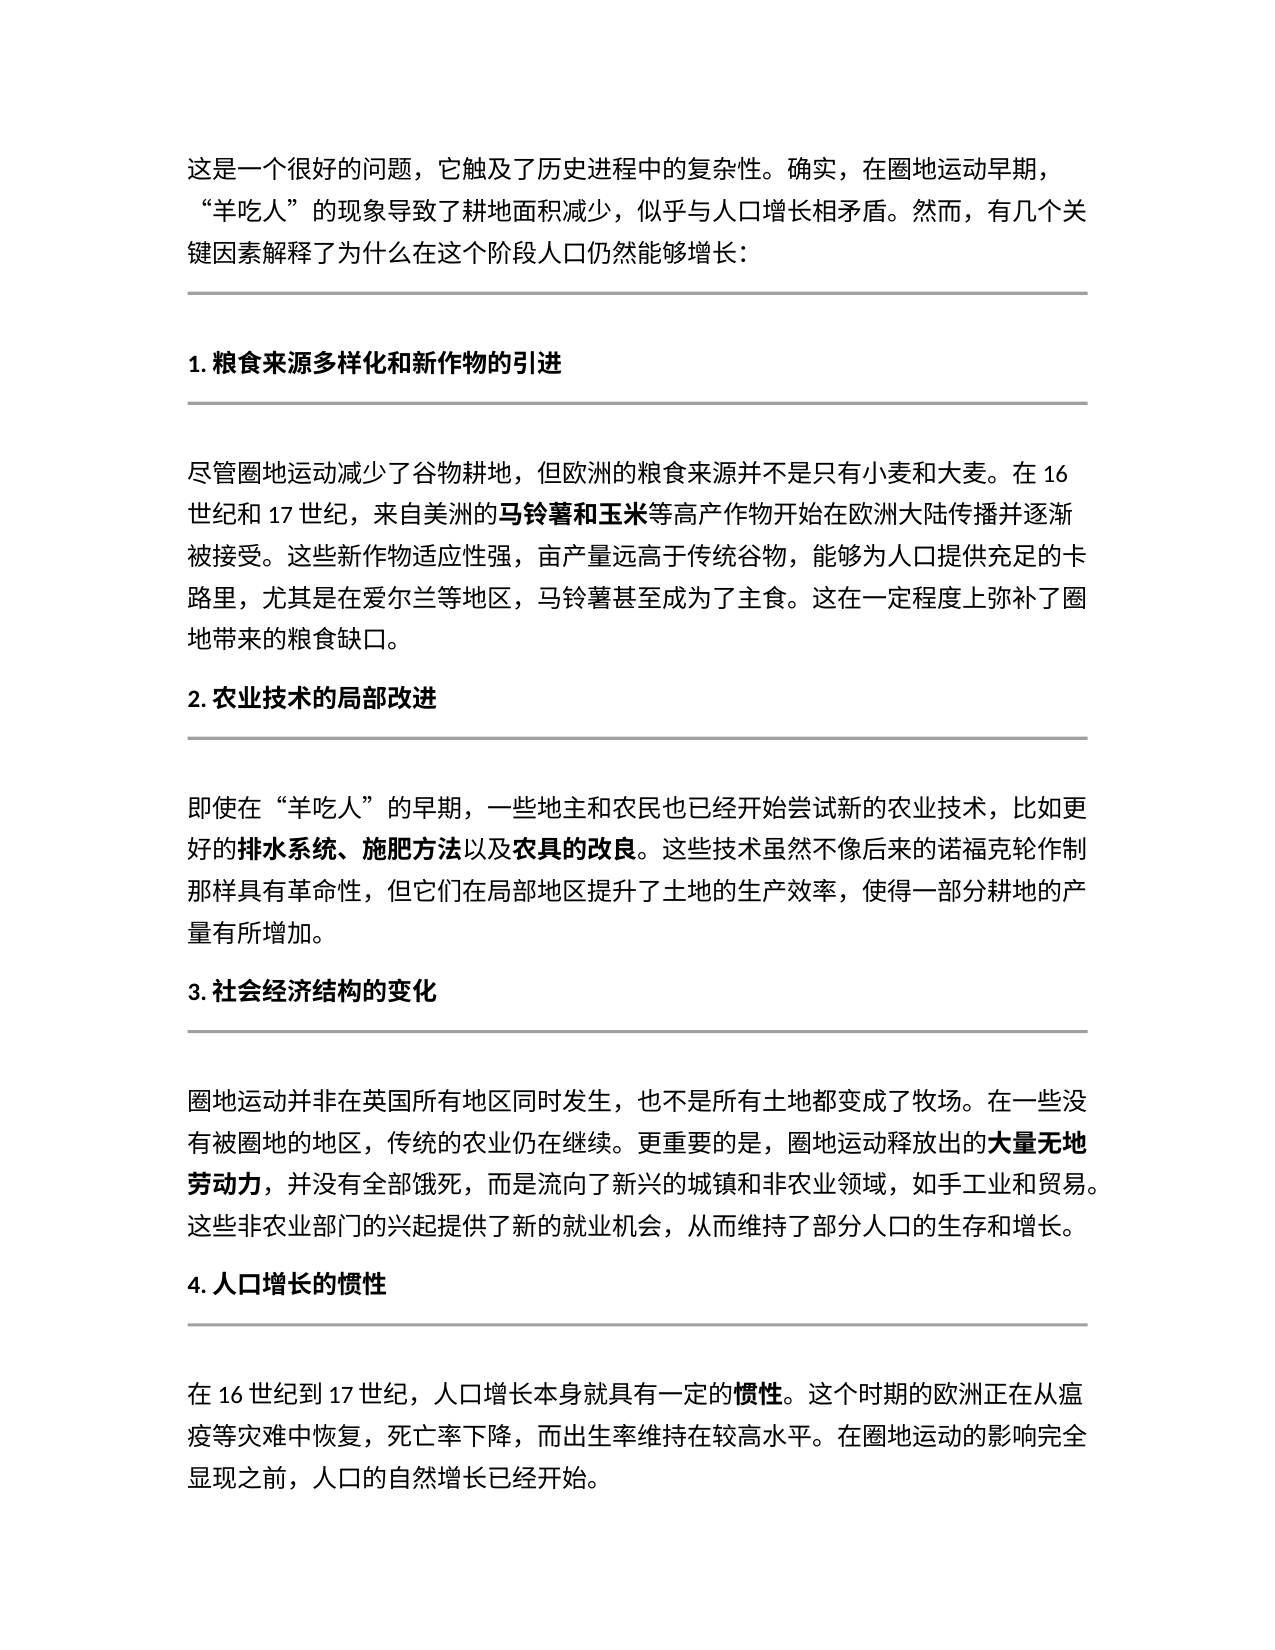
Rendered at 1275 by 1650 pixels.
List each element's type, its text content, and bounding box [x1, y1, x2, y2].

text 2. 农业技术的局部改进 [187, 678, 1087, 714]
text 3. 社会经济结构的变化 [187, 972, 1087, 1008]
text 圈地运动并非在英国所有地区同时发生，也不是所有土地都变成了牧场。在一些没有被圈地的地区，传统的农业仍在继续。更重要的是，圈地运动释放出的大量无地劳动力，并没有全部饿死，而是流向了新兴的城镇和非农业领域，如手工业和贸易。这些非农业部门的兴起提供了新的就业机会，从而维持了部分人口的生存和增长。 [187, 1082, 1087, 1243]
text 尽管圈地运动减少了谷物耕地，但欧洲的粮食来源并不是只有小麦和大麦。在16世纪和17世纪，来自美洲的马铃薯和玉米等高产作物开始在欧洲大陆传播并逐渐被接受。这些新作物适应性强，亩产量远高于传统谷物，能够为人口提供充足的卡路里，尤其是在爱尔兰等地区，马铃薯甚至成为了主食。这在一定程度上弥补了圈地带来的粮食缺口。 [187, 453, 1087, 656]
text 即使在“羊吃人”的早期，一些地主和农民也已经开始尝试新的农业技术，比如更好的排水系统、施肥方法以及农具的改良。这些技术虽然不像后来的诺福克轮作制那样具有革命性，但它们在局部地区提升了土地的生产效率，使得一部分耕地的产量有所增加。 [187, 788, 1087, 949]
text 1. 粮食来源多样化和新作物的引进 [187, 343, 1087, 379]
text 4. 人口增长的惯性 [187, 1265, 1087, 1301]
text 这是一个很好的问题，它触及了历史进程中的复杂性。确实，在圈地运动早期，“羊吃人”的现象导致了耕地面积减少，似乎与人口增长相矛盾。然而，有几个关键因素解释了为什么在这个阶段人口仍然能够增长： [187, 150, 1087, 269]
text 在16世纪到17世纪，人口增长本身就具有一定的惯性。这个时期的欧洲正在从瘟疫等灾难中恢复，死亡率下降，而出生率维持在较高水平。在圈地运动的影响完全显现之前，人口的自然增长已经开始。 [187, 1375, 1087, 1494]
